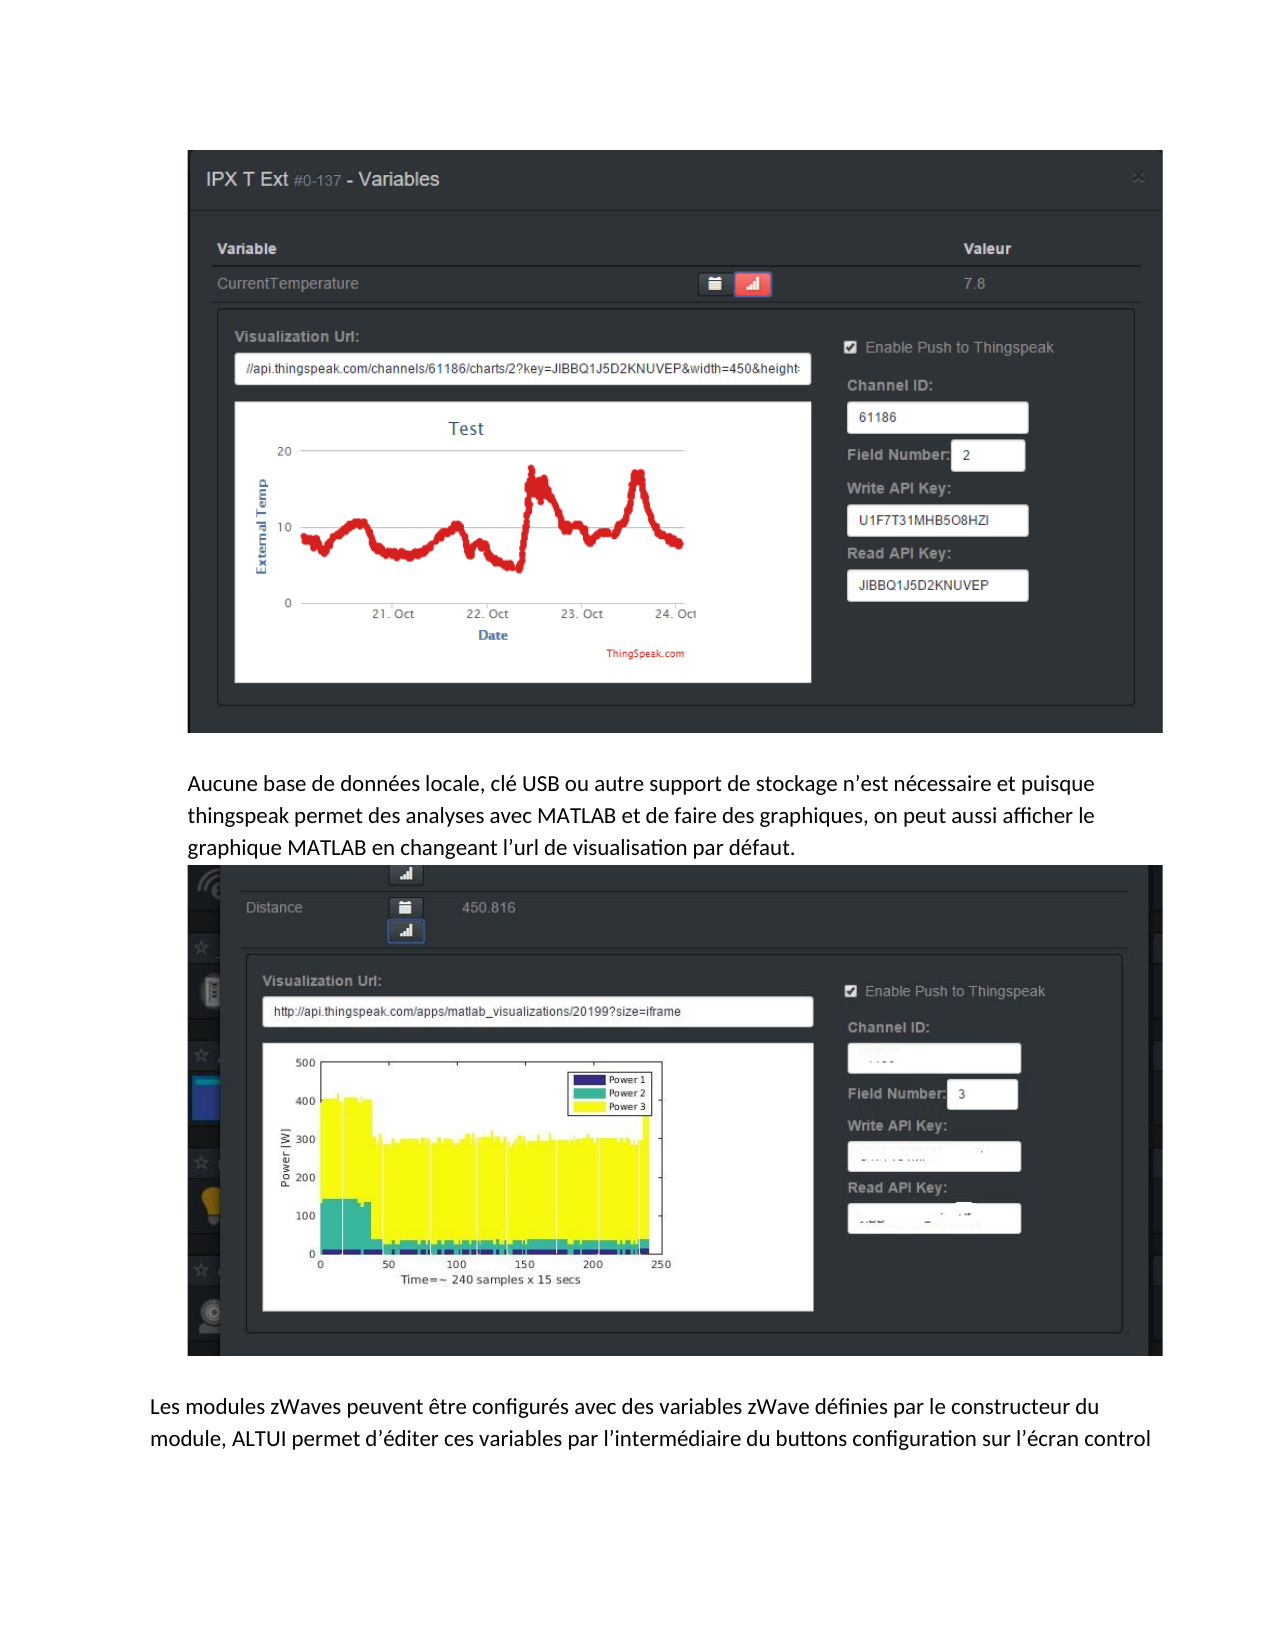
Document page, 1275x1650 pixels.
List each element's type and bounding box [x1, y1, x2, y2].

picture [187, 865, 1163, 1356]
picture [187, 150, 1163, 733]
list [150, 150, 1162, 1356]
list [150, 1392, 1162, 1452]
